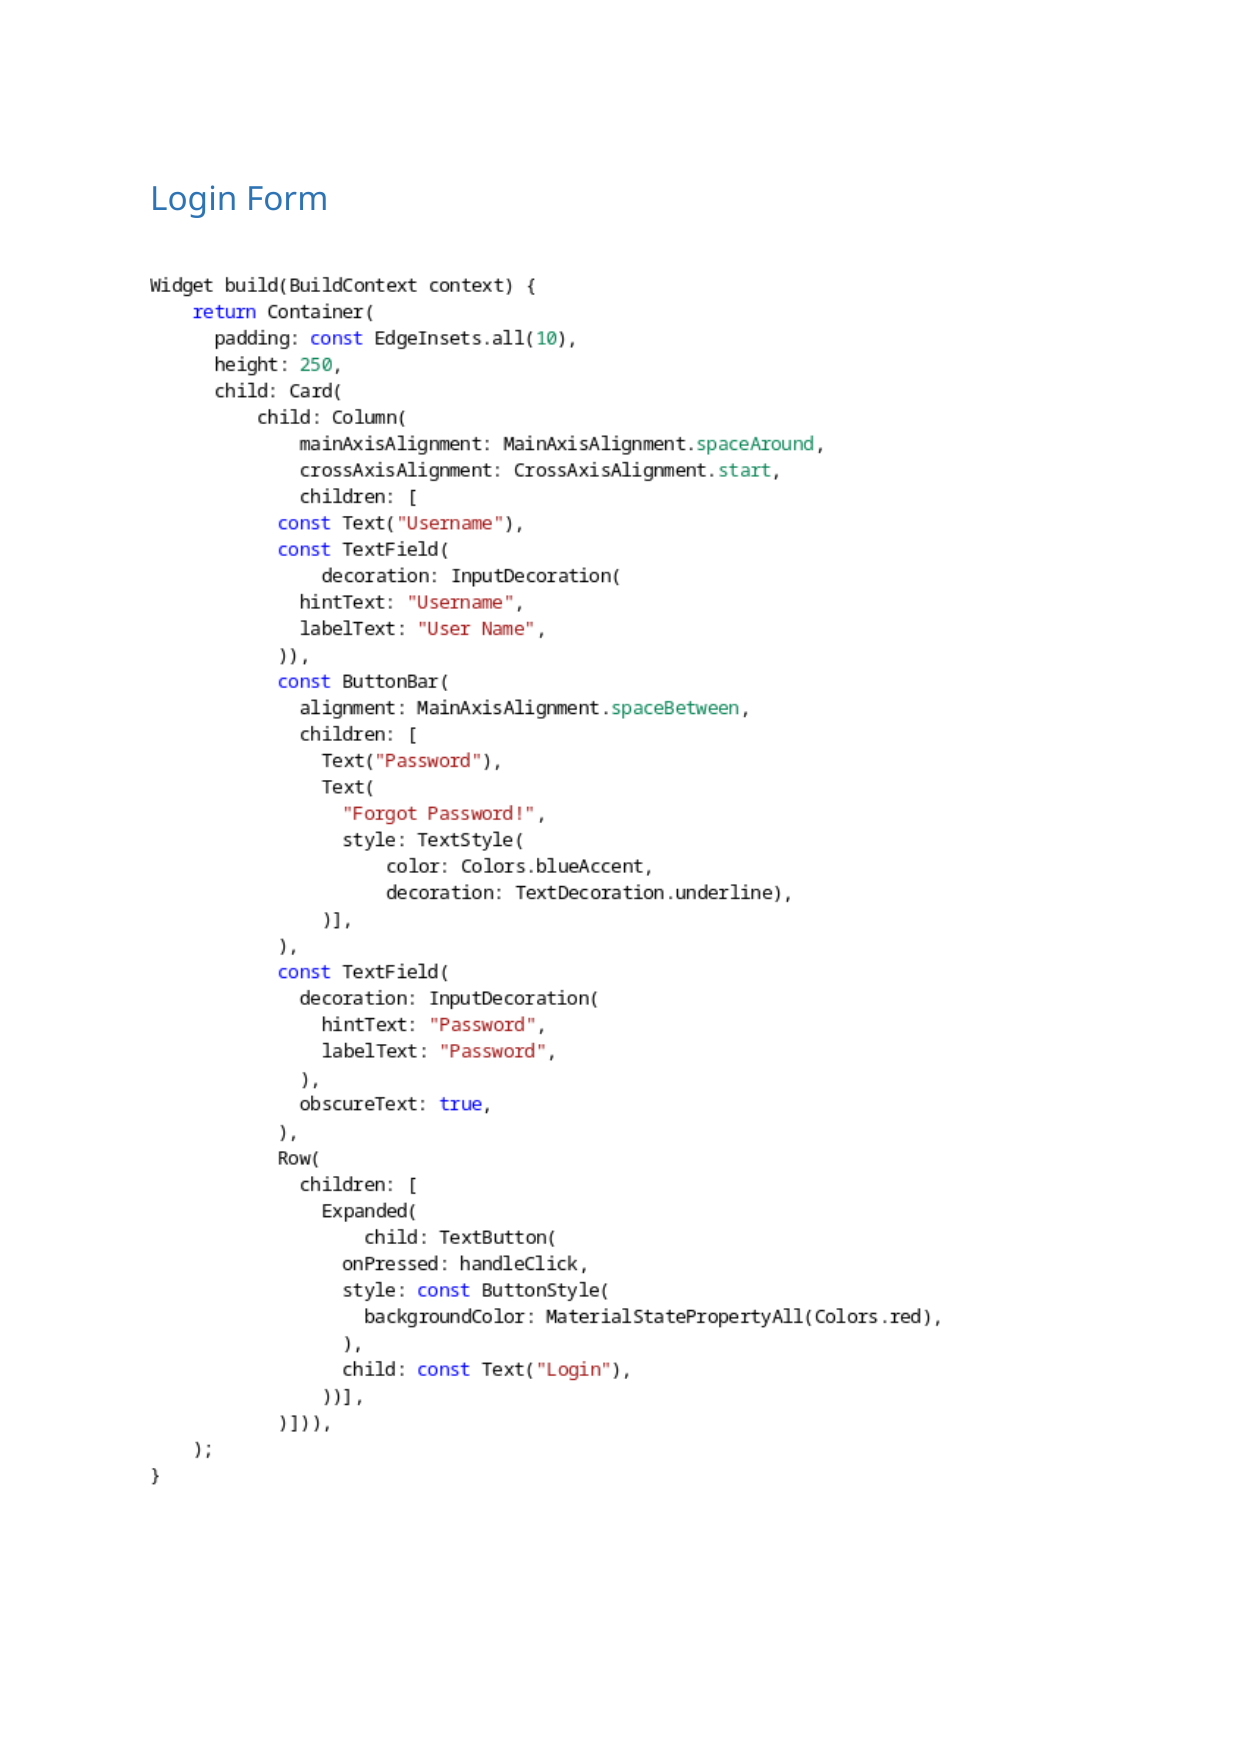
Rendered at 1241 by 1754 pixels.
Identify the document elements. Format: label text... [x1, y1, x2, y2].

subtitle Login Form [150, 175, 1090, 220]
